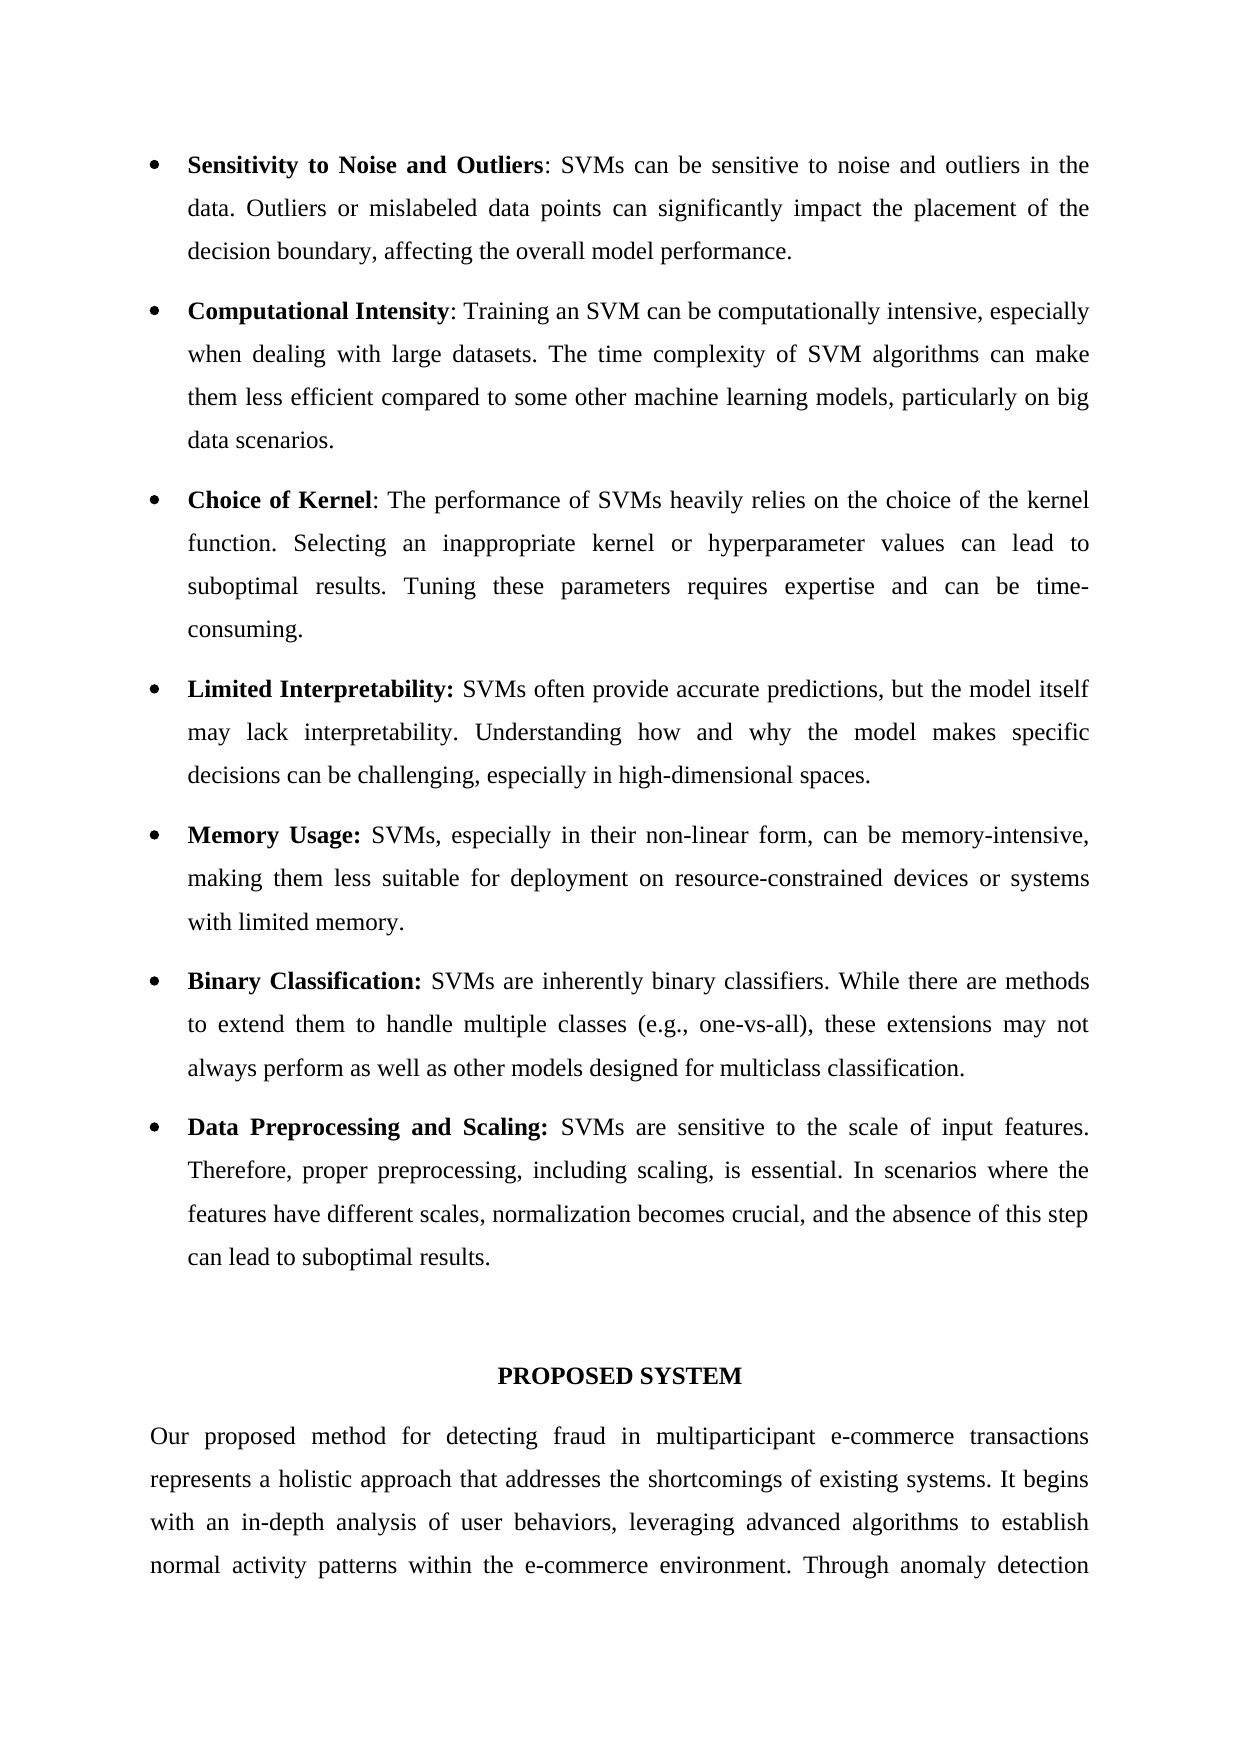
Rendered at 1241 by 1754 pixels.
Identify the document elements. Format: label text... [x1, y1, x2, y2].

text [150, 1421, 1090, 1579]
list Data Preprocessing and Scaling: SVMs are sensitive to the scale of input features. Therefore, proper preprocessing, including scaling, is essential. In scenarios where the features have different scales, normalization becomes crucial, and the absence of this step can lead to suboptimal results. [150, 1112, 1090, 1271]
text PROPOSED SYSTEM [150, 1361, 1090, 1390]
list Choice of Kernel: The performance of SVMs heavily relies on the choice of the kernel function. Selecting an inappropriate kernel or hyperparameter values can lead to suboptimal results. Tuning these parameters requires expertise and can be time-consuming. [150, 485, 1090, 643]
list Sensitivity to Noise and Outliers: SVMs can be sensitive to noise and outliers in the data. Outliers or mislabeled data points can significantly impact the placement of the decision boundary, affecting the overall model performance. [150, 150, 1090, 265]
list Limited Interpretability: SVMs often provide accurate predictions, but the model itself may lack interpretability. Understanding how and why the model makes specific decisions can be challenging, especially in high-dimensional spaces. [150, 674, 1090, 789]
list Memory Usage: SVMs, especially in their non-linear form, can be memory-intensive, making them less suitable for deployment on resource-constrained devices or systems with limited memory. [150, 820, 1090, 935]
list Binary Classification: SVMs are inherently binary classifiers. While there are methods to extend them to handle multiple classes (e.g., one-vs-all), these extensions may not always perform as well as other models designed for multiclass classification. [150, 966, 1090, 1081]
list Computational Intensity: Training an SVM can be computationally intensive, especially when dealing with large datasets. The time complexity of SVM algorithms can make them less efficient compared to some other machine learning models, particularly on big data scenarios. [150, 296, 1090, 454]
